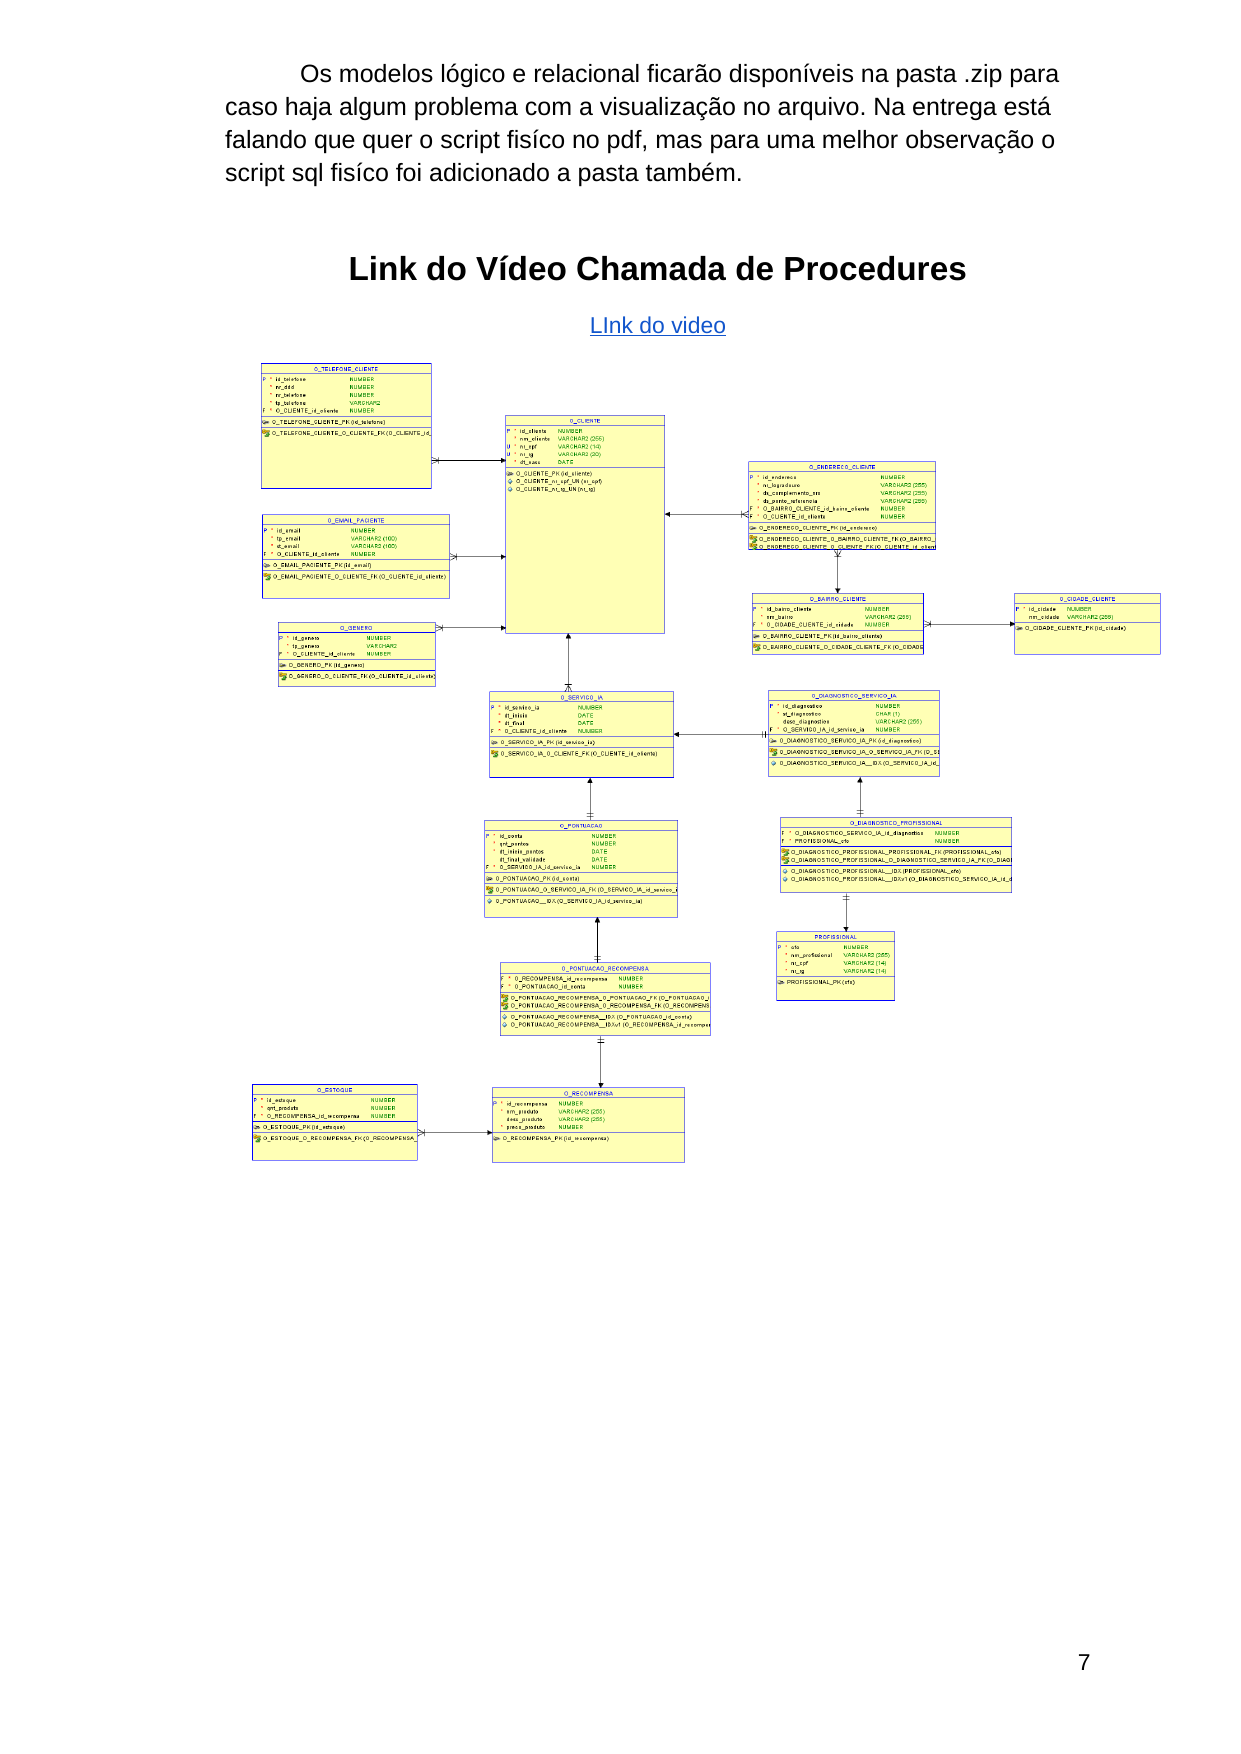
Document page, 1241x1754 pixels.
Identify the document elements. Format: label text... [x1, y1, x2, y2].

text LInk do video [225, 312, 1090, 339]
subtitle Link do Vídeo Chamada de Procedures [225, 249, 1090, 287]
text Os modelos lógico e relacional ficarão disponíveis na pasta .zip para caso haja algum problema com a visualização no arquivo. Na entrega está falando que quer o script fisíco no pdf, mas para uma melhor observação o script sql fisíco foi adicionado a pasta também. [225, 59, 1090, 187]
picture [225, 363, 1166, 1168]
